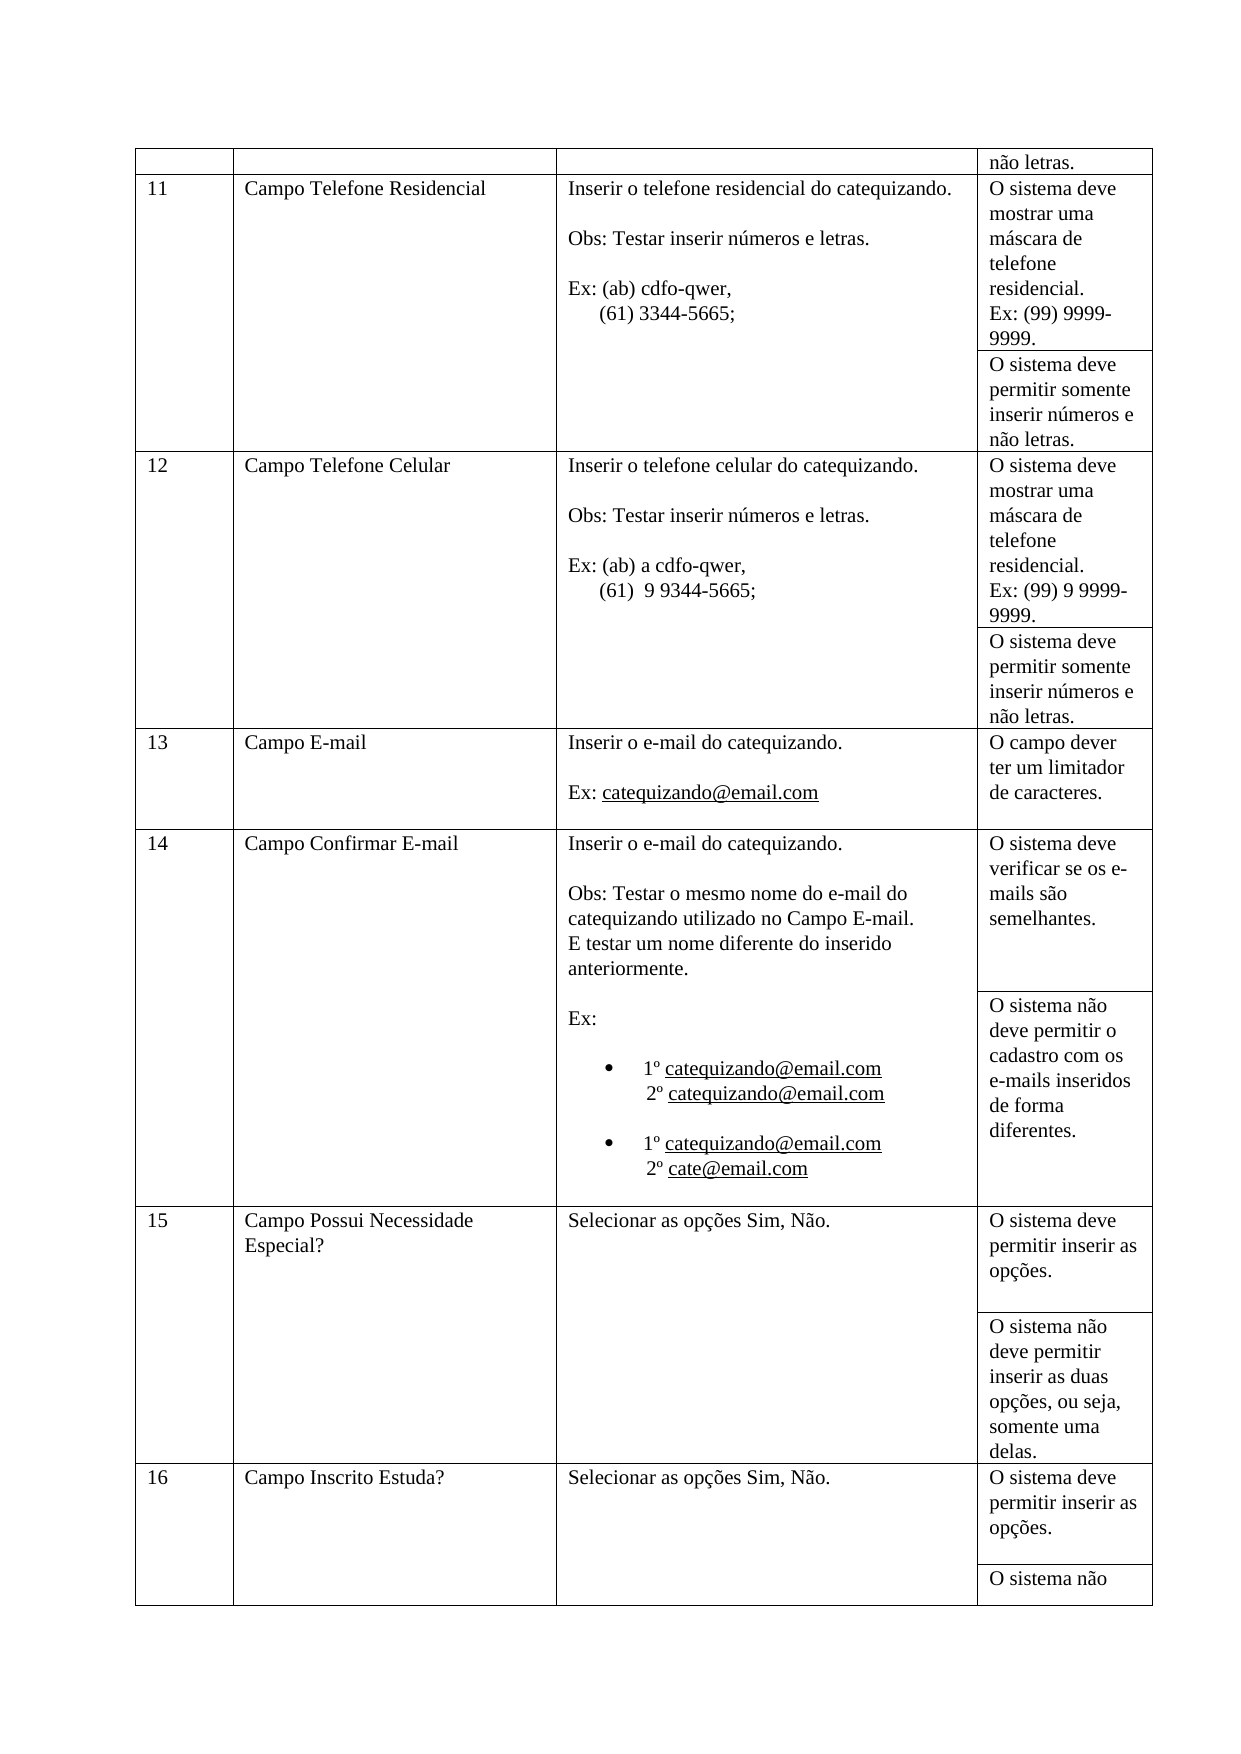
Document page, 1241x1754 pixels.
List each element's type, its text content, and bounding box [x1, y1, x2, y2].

table_cell Inserir o telefone residencial do catequizando. Obs: Testar inserir números e letras. Ex: (ab) cdfo-qwer, (61) 3344-5665; [557, 175, 977, 451]
table_cell Selecionar as opções Sim, Não. [557, 1464, 977, 1605]
table_cell 16 [136, 1464, 233, 1605]
table_cell Selecionar as opções Sim, Não. [557, 1207, 977, 1463]
table_cell O sistema deve mostrar uma máscara de telefone residencial. Ex: (99) 9999-9999. [978, 175, 1152, 350]
table_cell Campo Telefone Residencial [234, 175, 556, 451]
table_cell 12 [136, 452, 233, 728]
table_cell 15 [136, 1207, 233, 1463]
table_cell 13 [136, 729, 233, 829]
table_cell O campo dever ter um limitador de caracteres. [978, 729, 1152, 829]
table_cell 14 [136, 830, 233, 1206]
table_cell Campo E-mail [234, 729, 556, 829]
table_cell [978, 1565, 1152, 1605]
table_cell Campo Inscrito Estuda? [234, 1464, 556, 1605]
table_cell O sistema não deve permitir o cadastro com os e-mails inseridos de forma diferentes. [978, 992, 1152, 1206]
table_cell Campo Possui Necessidade Especial? [234, 1207, 556, 1463]
table_cell O sistema não deve permitir inserir as duas opções, ou seja, somente uma delas. [978, 1313, 1152, 1463]
table_cell Inserir o e-mail do catequizando. Obs: Testar o mesmo nome do e-mail do catequizando utilizado no Campo E-mail. E testar um nome diferente do inserido anteriormente. Ex: 1º catequizando@email.com 2º catequizando@email.com 1º catequizando@email.com 2º cate@email.com [557, 830, 977, 1206]
table_cell O sistema deve permitir inserir as opções. [978, 1207, 1152, 1312]
table_cell O sistema deve permitir inserir as opções. [978, 1464, 1152, 1564]
table_cell O sistema deve permitir somente inserir números e não letras. [978, 628, 1152, 728]
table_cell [978, 149, 1152, 174]
table_cell Inserir o e-mail do catequizando. Ex: catequizando@email.com [557, 729, 977, 829]
table_cell 11 [136, 175, 233, 451]
table_cell O sistema deve mostrar uma máscara de telefone residencial. Ex: (99) 9 9999-9999. [978, 452, 1152, 627]
table_cell Campo Telefone Celular [234, 452, 556, 728]
table_cell O sistema deve verificar se os e-mails são semelhantes. [978, 830, 1152, 991]
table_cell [978, 351, 1152, 451]
table_cell Inserir o telefone celular do catequizando. Obs: Testar inserir números e letras. Ex: (ab) a cdfo-qwer, (61) 9 9344-5665; [557, 452, 977, 728]
table_cell Campo Confirmar E-mail [234, 830, 556, 1206]
